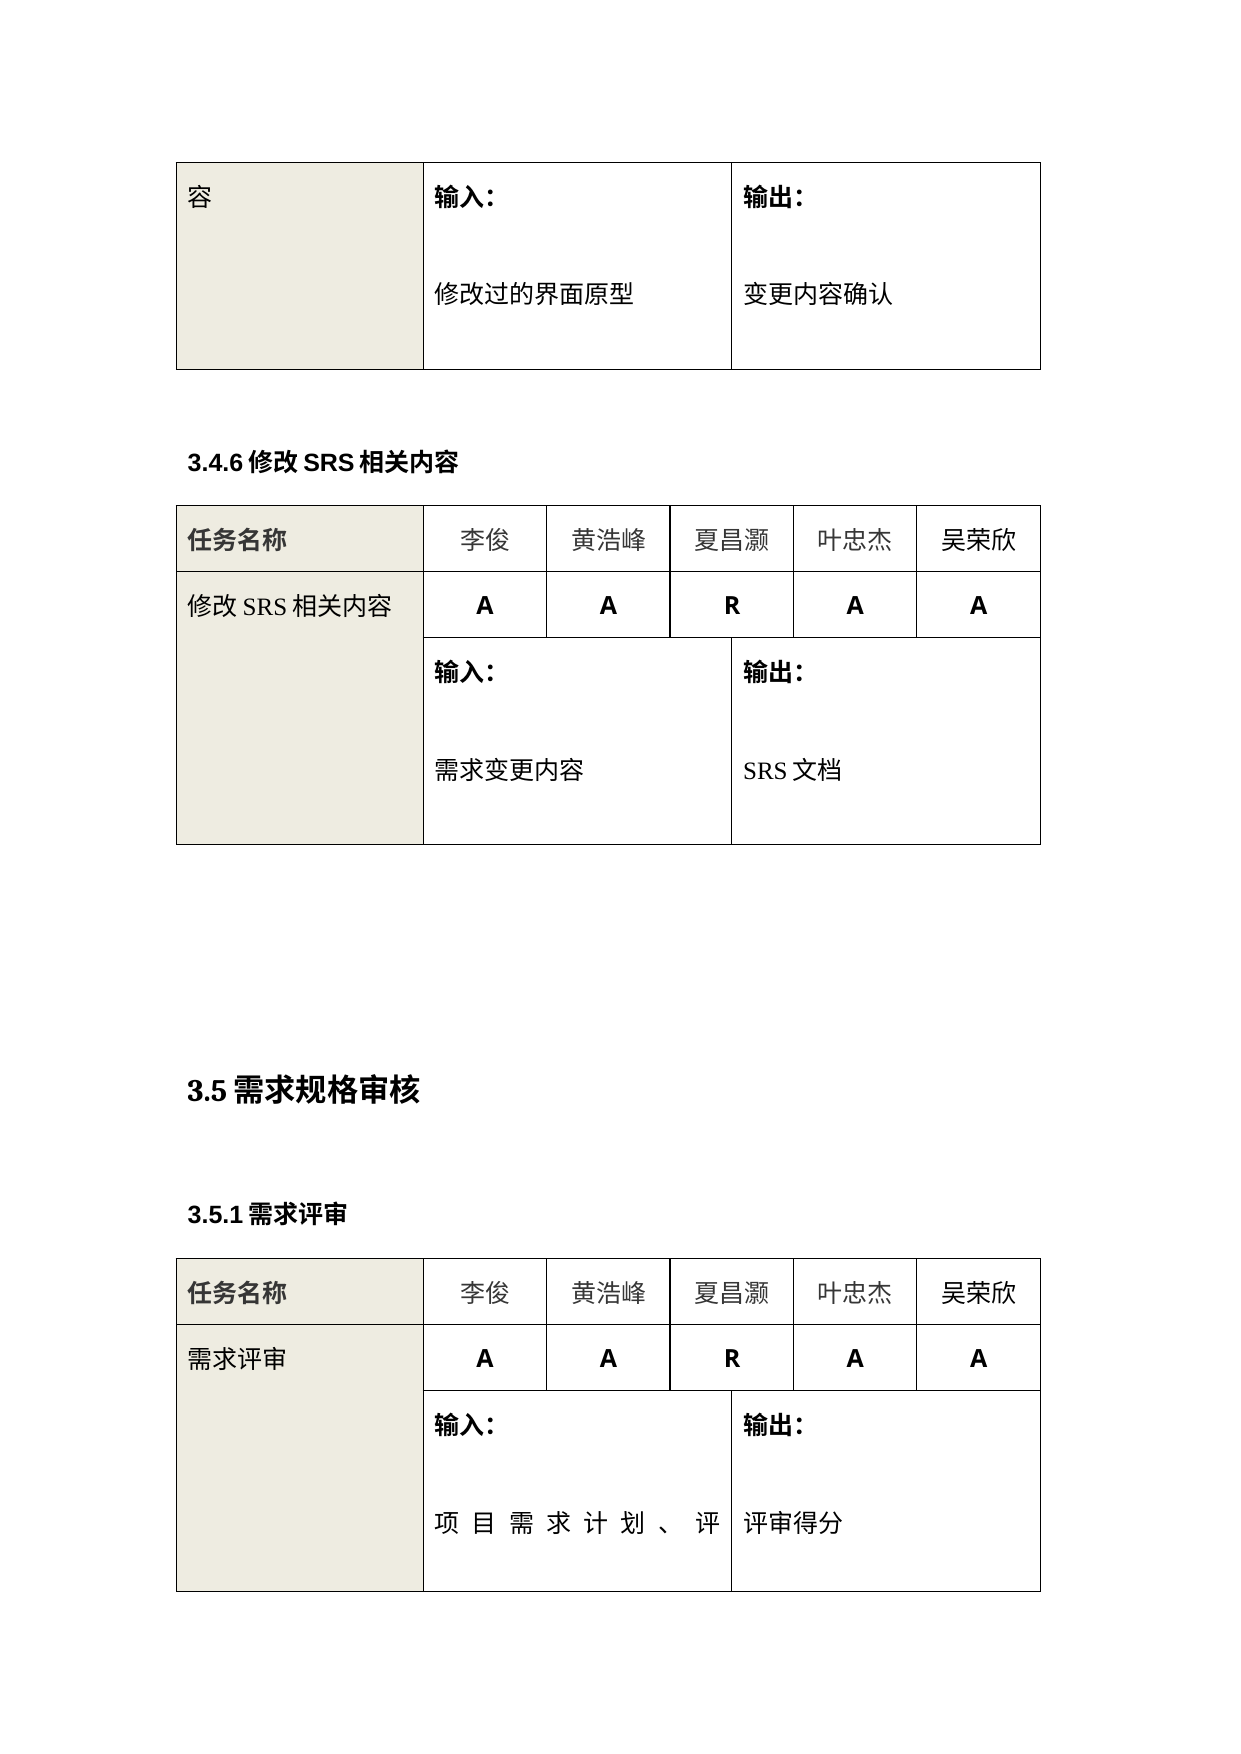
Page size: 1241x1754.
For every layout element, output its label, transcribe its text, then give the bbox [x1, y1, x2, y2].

table_cell 输出： 变更内容确认 [732, 163, 1040, 369]
table_cell 输出： SRS文档 [732, 638, 1040, 844]
table_cell R [671, 572, 793, 637]
subtitle 3.4.6修改SRS相关内容 [187, 428, 1053, 493]
table_header 任务名称 [177, 506, 423, 571]
table_cell 输入： 修改过的界面原型 [424, 163, 731, 369]
table_header 吴荣欣 [917, 506, 1040, 571]
table_cell A [424, 1325, 546, 1390]
table_cell R [671, 1325, 793, 1390]
table_header 黄浩峰 [547, 506, 669, 571]
table_cell 输出： 评审得分 评审反馈 [732, 1391, 1040, 1591]
subtitle 3.5.1需求评审 [187, 1181, 1053, 1246]
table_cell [424, 1391, 731, 1591]
table_header 黄浩峰 [547, 1259, 669, 1324]
table_cell A [424, 572, 546, 637]
table_cell A [917, 572, 1040, 637]
table_header 李俊 [424, 506, 546, 571]
table_cell A [547, 1325, 669, 1390]
table_header 叶忠杰 [794, 1259, 916, 1324]
table_header 夏昌灏 [671, 506, 793, 571]
subtitle 3.5需求规格审核 [187, 1056, 1053, 1121]
table_header 吴荣欣 [917, 1259, 1040, 1324]
table_cell A [547, 572, 669, 637]
table_cell 需求评审 [177, 1325, 423, 1591]
table_cell A [794, 1325, 916, 1390]
table_cell 与用户确定变更内容 [177, 163, 423, 369]
table_cell 修改SRS相关内容 [177, 572, 423, 844]
table_header 夏昌灏 [671, 1259, 793, 1324]
table_header 任务名称 [177, 1259, 423, 1324]
table_header 李俊 [424, 1259, 546, 1324]
table_header 叶忠杰 [794, 506, 916, 571]
table_cell A [917, 1325, 1040, 1390]
table_cell A [794, 572, 916, 637]
table_cell 输入： 需求变更内容 [424, 638, 731, 844]
